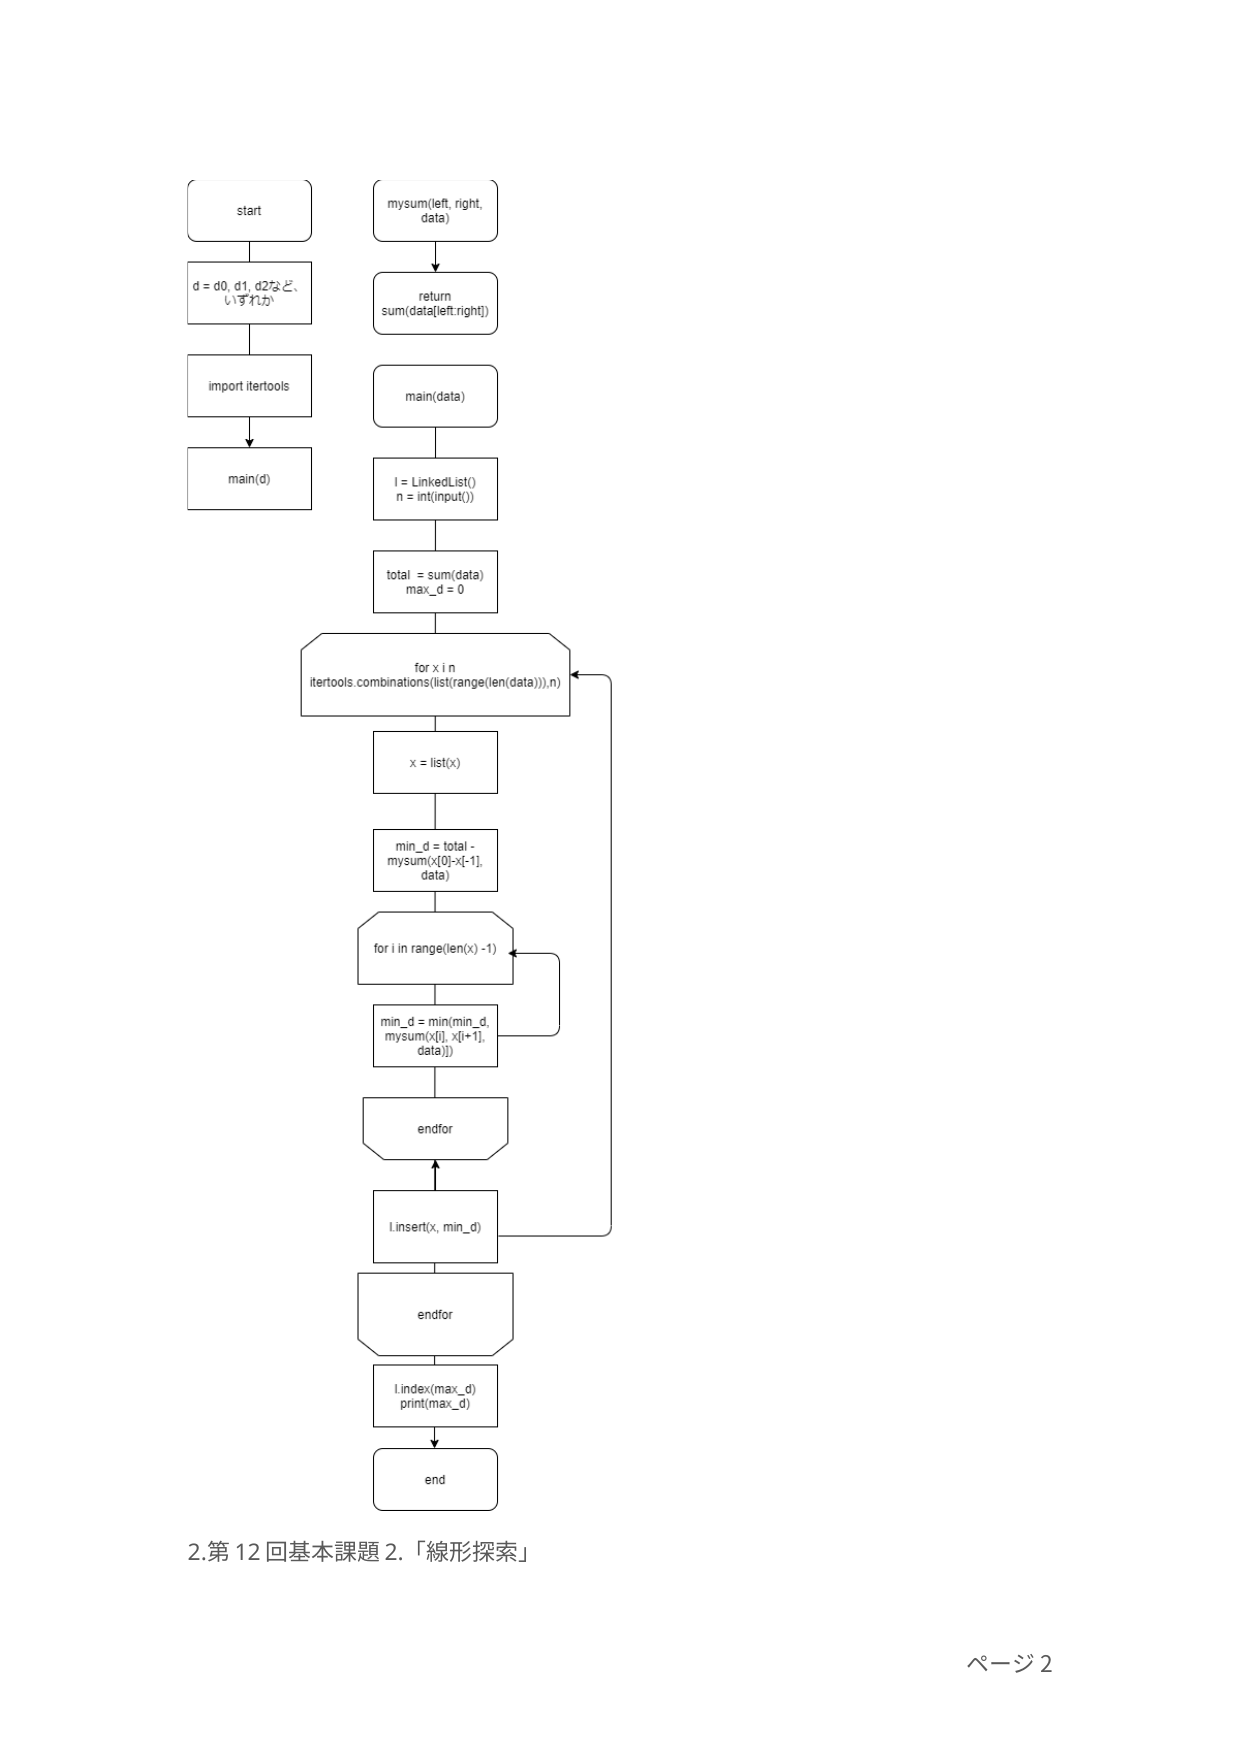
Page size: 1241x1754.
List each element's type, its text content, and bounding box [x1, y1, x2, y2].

text 2.第12回基本課題2.「線形探索」 [187, 1534, 1053, 1567]
picture [187, 180, 620, 1511]
